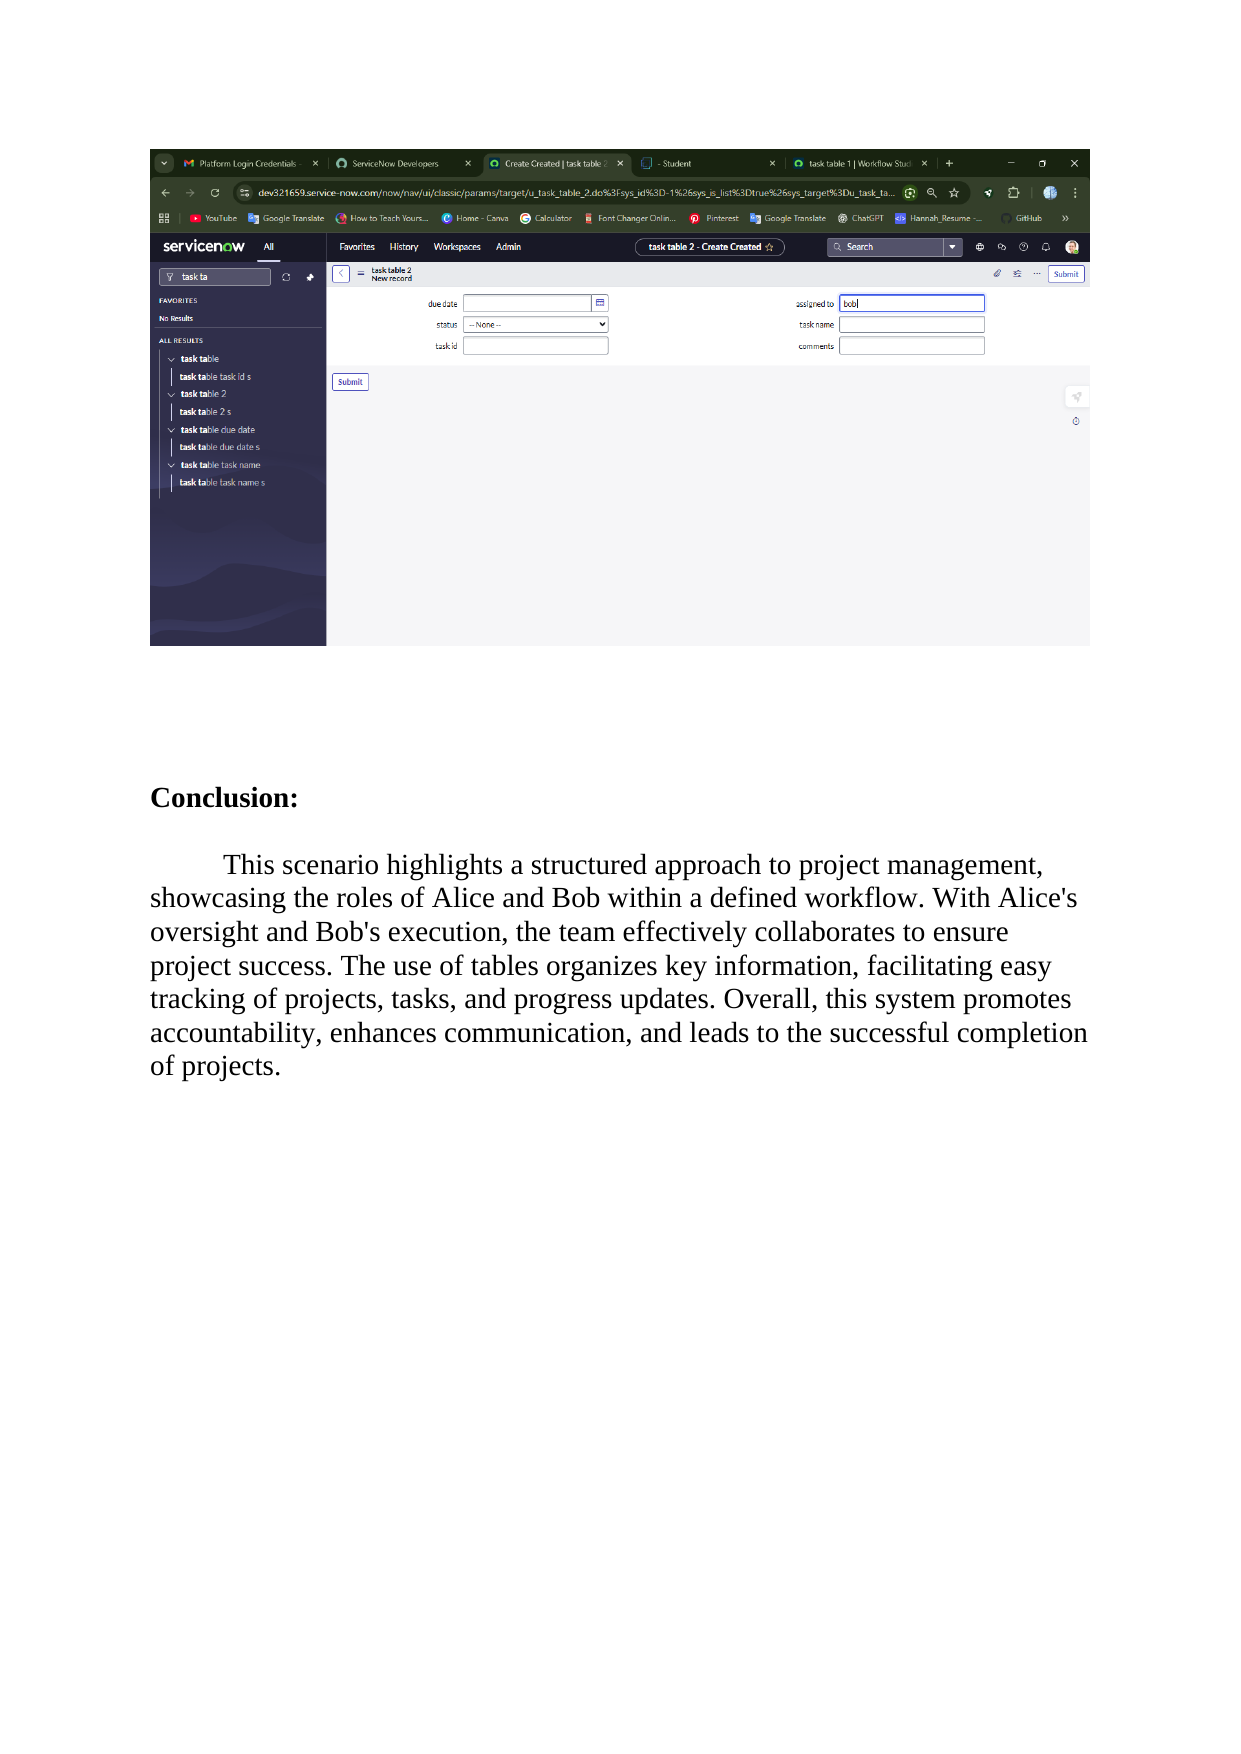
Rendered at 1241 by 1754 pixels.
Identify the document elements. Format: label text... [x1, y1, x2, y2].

picture [150, 149, 1090, 646]
text Conclusion: [150, 780, 1090, 813]
text This scenario highlights a structured approach to project management, showcasing the roles of Alice and Bob within a defined workflow. With Alice's oversight and Bob's execution, the team effectively collaborates to ensure project success. The use of tables organizes key information, facilitating easy tracking of projects, tasks, and progress updates. Overall, this system promotes accountability, enhances communication, and leads to the successful completion of projects. [150, 847, 1090, 1082]
